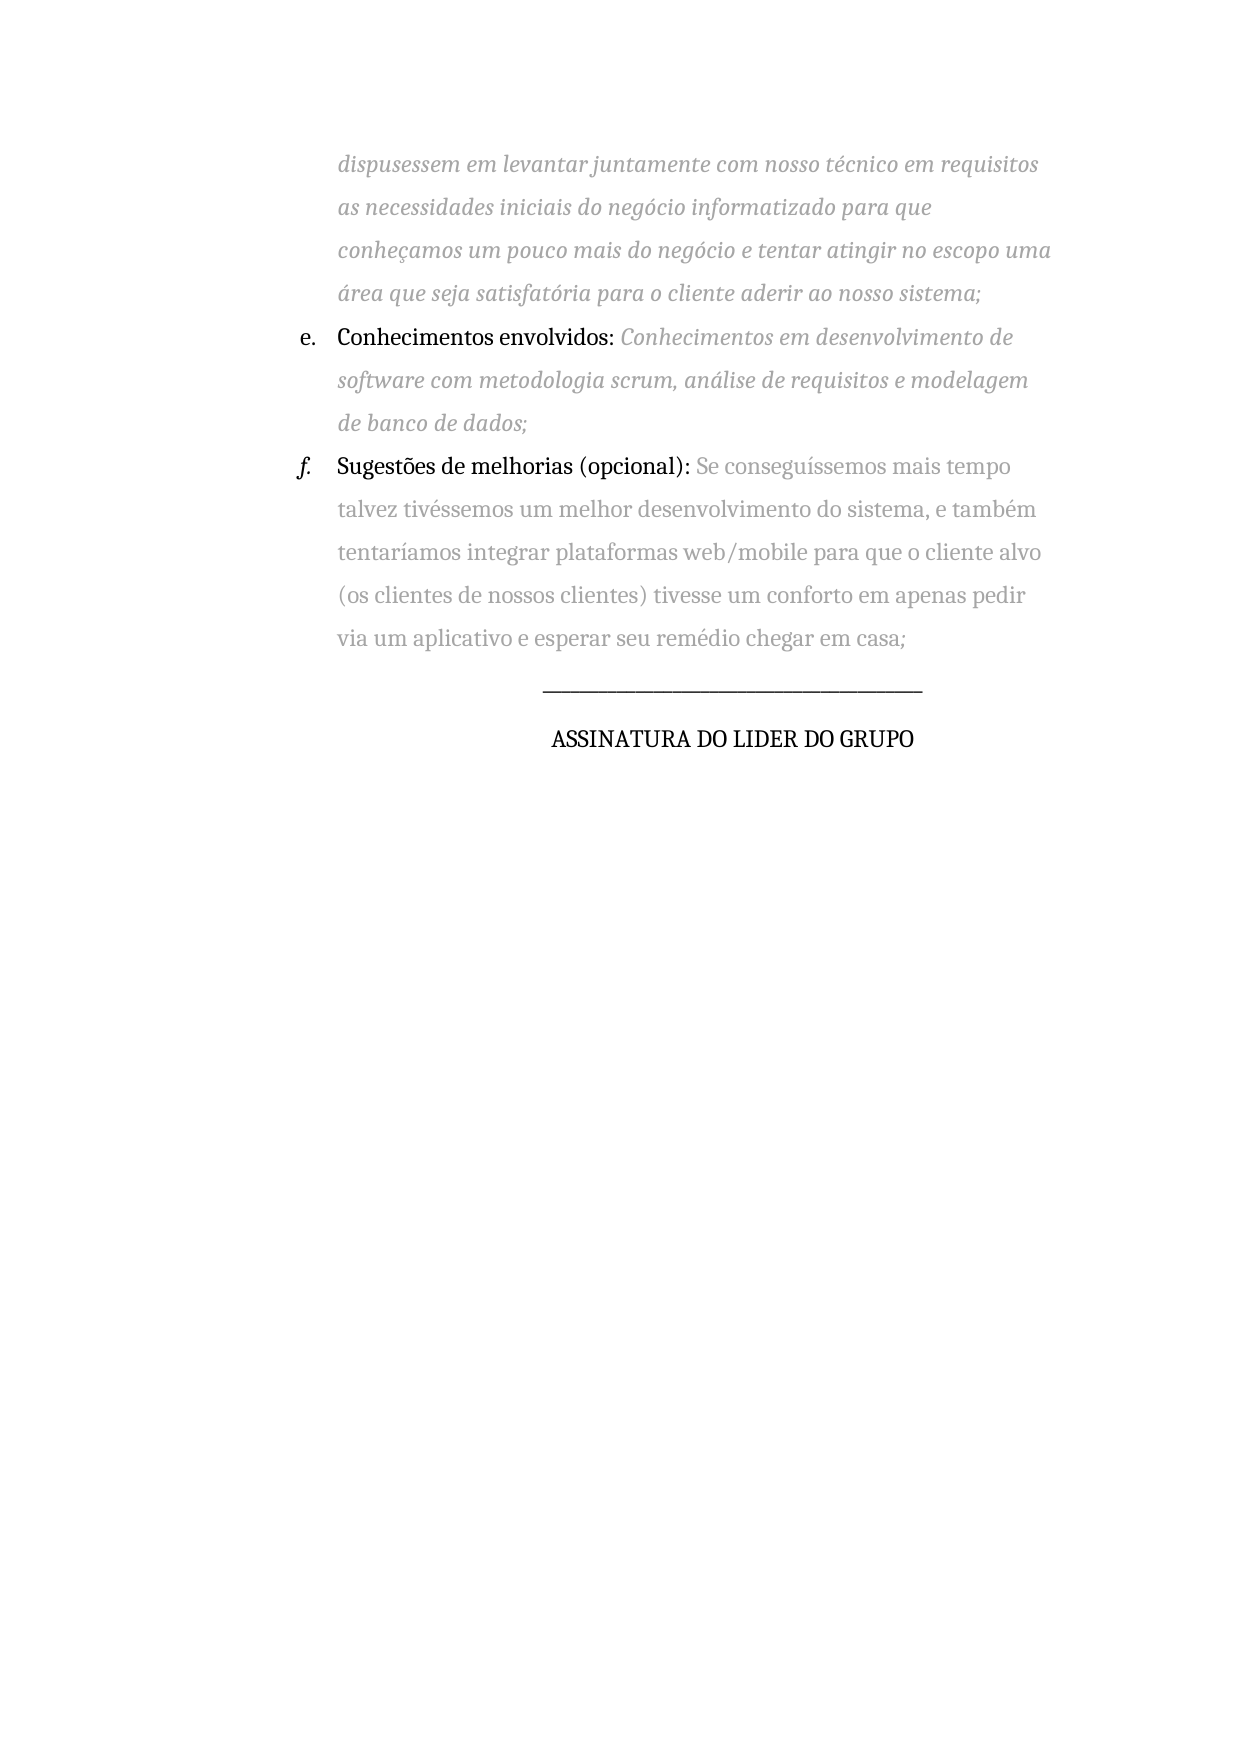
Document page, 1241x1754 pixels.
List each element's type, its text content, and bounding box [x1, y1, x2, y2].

text ASSINATURA DO LIDER DO GRUPO [337, 725, 1053, 754]
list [300, 150, 1053, 308]
list Sugestões de melhorias (opcional): Se conseguíssemos mais tempo talvez tivéssemos um melhor desenvolvimento do sistema, e também tentaríamos integrar plataformas web/mobile para que o cliente alvo (os clientes de nossos clientes) tivesse um conforto em apenas pedir via um aplicativo e esperar seu remédio chegar em casa; [300, 452, 1053, 653]
text _________________________________________ [412, 667, 1053, 696]
list Conhecimentos envolvidos: Conhecimentos em desenvolvimento de software com metodologia scrum, análise de requisitos e modelagem de banco de dados; [300, 322, 1053, 437]
